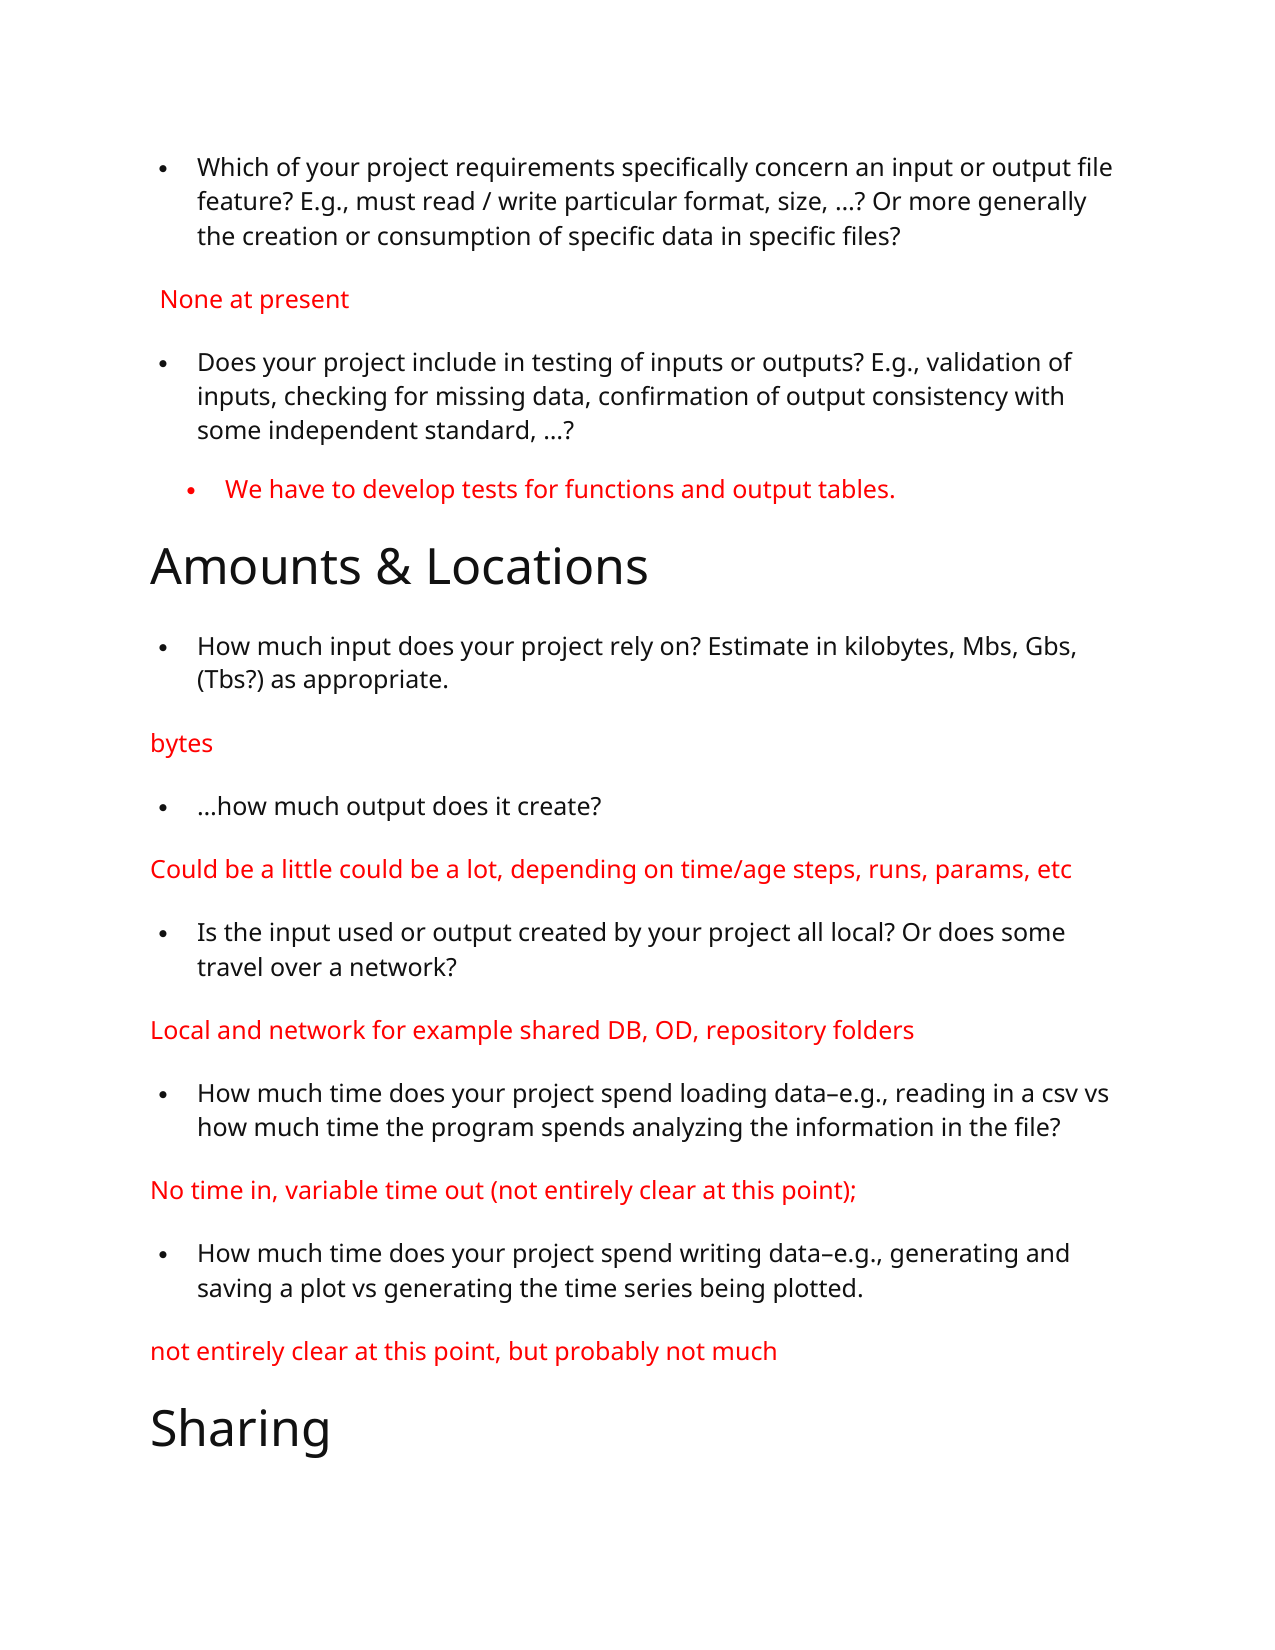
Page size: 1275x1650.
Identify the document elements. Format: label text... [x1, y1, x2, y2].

text Local and network for example shared DB, OD, repository folders [150, 1012, 1125, 1046]
list Does your project include in testing of inputs or outputs? E.g., validation of inputs, checking for missing data, confirmation of output consistency with some independent standard, …? [159, 344, 1125, 447]
list Is the input used or output created by your project all local? Or does some travel over a network? [159, 915, 1125, 983]
text bytes [150, 725, 1125, 759]
list How much input does your project rely on? Estimate in kilobytes, Mbs, Gbs, (Tbs?) as appropriate. [159, 628, 1125, 696]
list …how much output does it create? [159, 789, 1125, 823]
text not entirely clear at this point, but probably not much [150, 1333, 1125, 1367]
list How much time does your project spend writing data–e.g., generating and saving a plot vs generating the time series being plotted. [159, 1236, 1125, 1304]
text None at present [159, 281, 1125, 315]
list We have to develop tests for functions and output tables. [187, 472, 1125, 506]
list How much time does your project spend loading data–e.g., reading in a csv vs how much time the program spends analyzing the information in the file? [159, 1076, 1125, 1144]
list Which of your project requirements specifically concern an input or output file feature? E.g., must read / write particular format, size, …? Or more generally the creation or consumption of specific data in specific files? [159, 150, 1125, 252]
text Amounts & Locations [150, 531, 1125, 599]
text Sharing [150, 1392, 1125, 1461]
text No time in, variable time out (not entirely clear at this point); [150, 1173, 1125, 1207]
text Could be a little could be a lot, depending on time/age steps, runs, params, etc [150, 852, 1125, 886]
